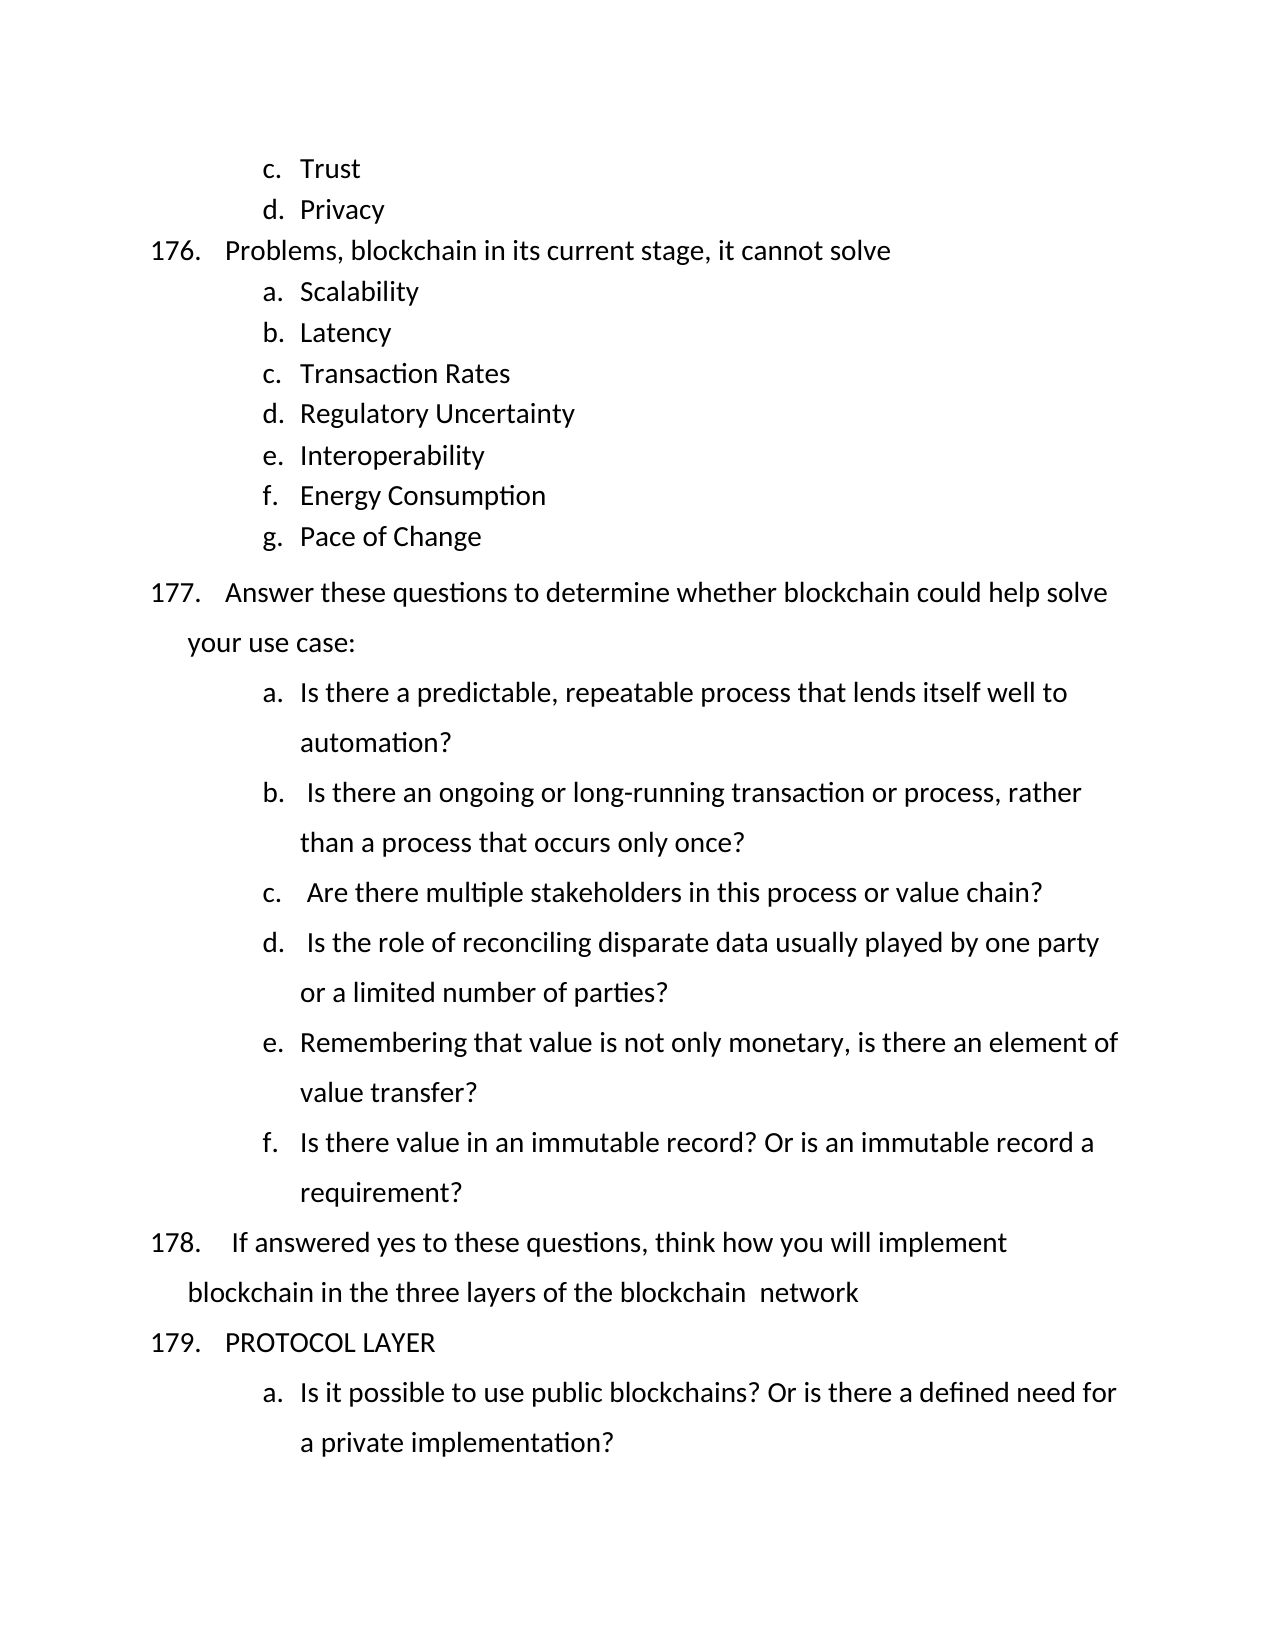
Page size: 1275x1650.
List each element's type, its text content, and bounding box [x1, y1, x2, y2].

list Scalability [262, 273, 1125, 308]
list Regulatory Uncertainty [262, 396, 1125, 431]
list Answer these questions to determine whether blockchain could help solve your use case: [150, 559, 1125, 659]
list Privacy [262, 191, 1125, 227]
list Is there an ongoing or long-running transaction or process, rather than a process that occurs only once? [262, 759, 1125, 859]
list Energy Consumption [262, 477, 1125, 513]
list Are there multiple stakeholders in this process or value chain? [262, 859, 1125, 909]
list Remembering that value is not only monetary, is there an element of value transfer? [262, 1009, 1125, 1109]
list Problems, blockchain in its current stage, it cannot solve [150, 232, 1125, 267]
list Trust [262, 150, 1125, 186]
list Is there a predictable, repeatable process that lends itself well to automation? [262, 659, 1125, 759]
list Latency [262, 314, 1125, 349]
list If answered yes to these questions, think how you will implement blockchain in the three layers of the blockchain network [150, 1209, 1125, 1309]
list Pace of Change [262, 518, 1125, 554]
list Interoperability [262, 437, 1125, 472]
list Is there value in an immutable record? Or is an immutable record a requirement? [262, 1109, 1125, 1209]
list PROTOCOL LAYER [150, 1309, 1125, 1359]
list Is it possible to use public blockchains? Or is there a defined need for a private implementation? [262, 1359, 1125, 1459]
list Is the role of reconciling disparate data usually played by one party or a limited number of parties? [262, 909, 1125, 1009]
list Transaction Rates [262, 355, 1125, 390]
